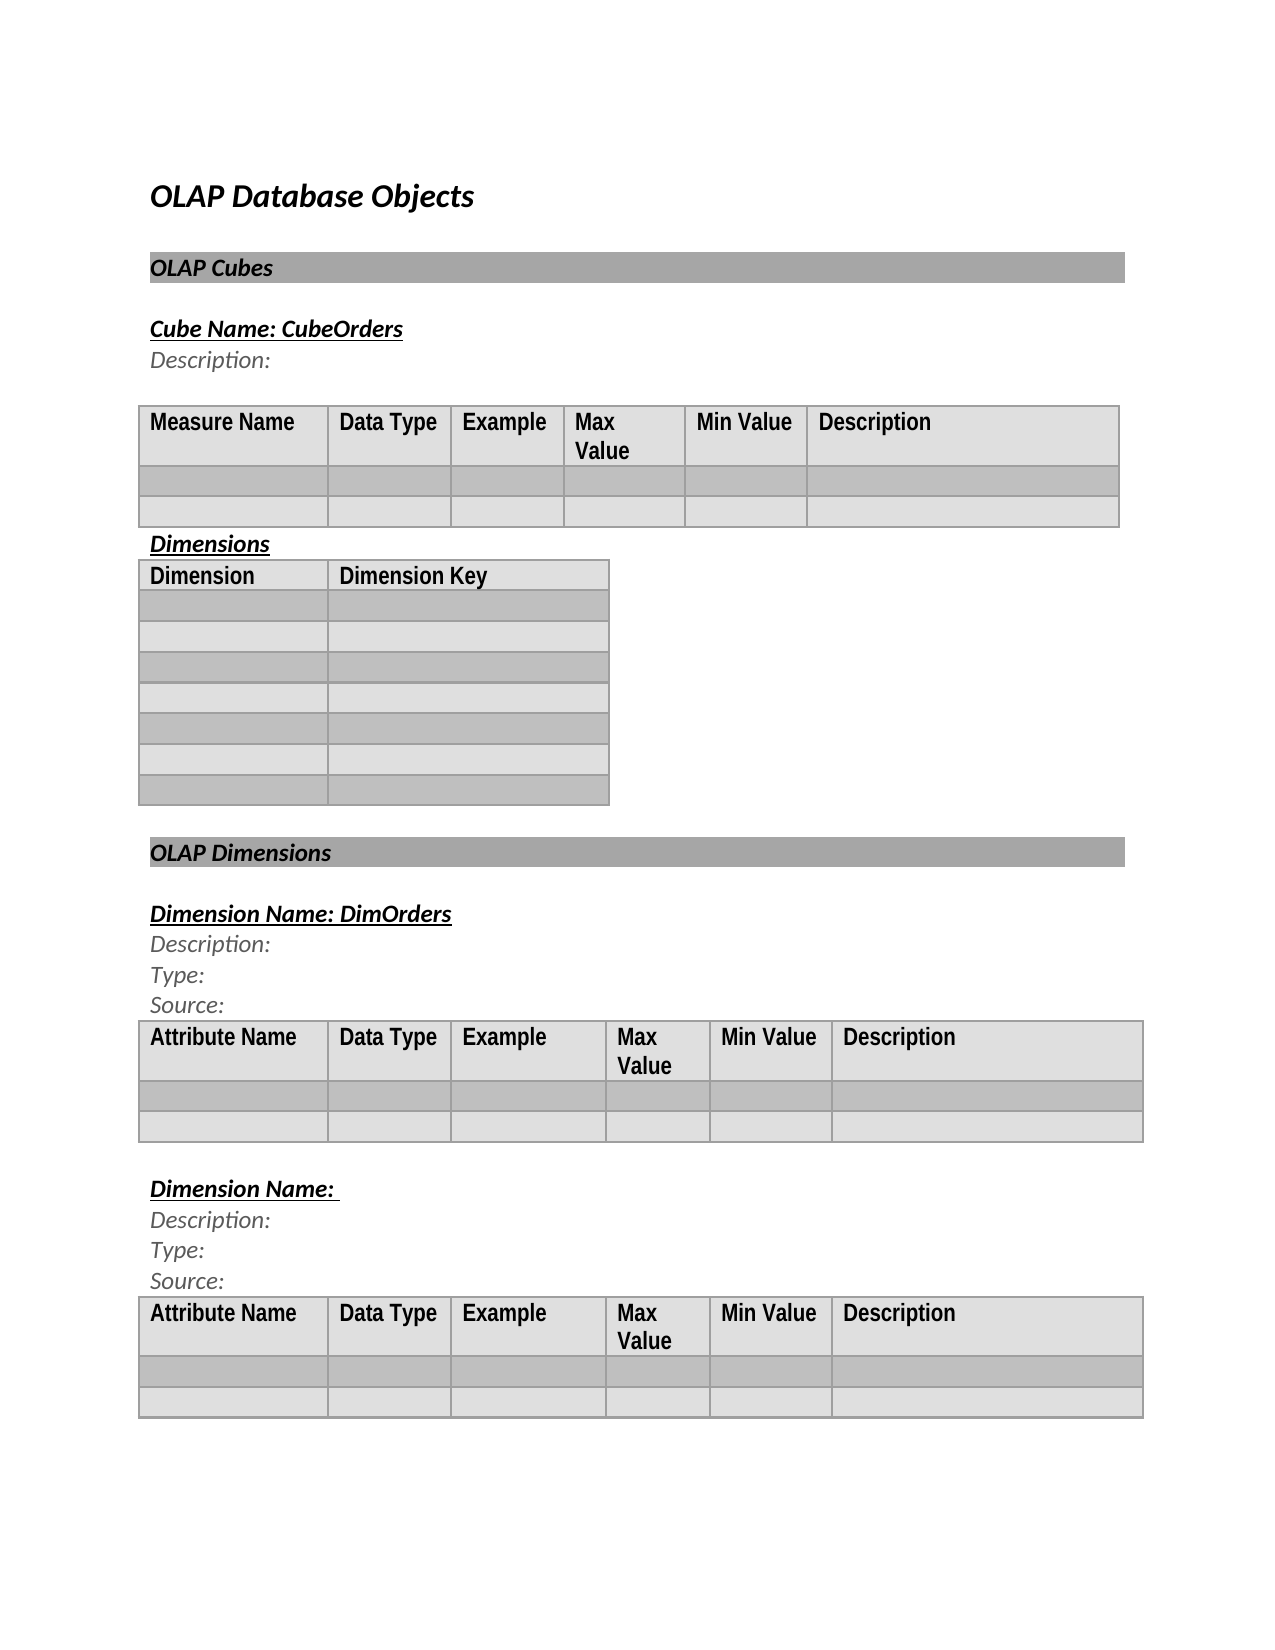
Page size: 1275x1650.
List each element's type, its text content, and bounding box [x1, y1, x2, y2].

table_cell [329, 1082, 450, 1110]
table_cell [140, 653, 327, 681]
table_cell [607, 1388, 709, 1416]
table_header Max Value [607, 1298, 709, 1355]
table_cell [140, 745, 327, 774]
text OLAP Dimensions [150, 837, 1125, 867]
table_cell [140, 1112, 327, 1141]
table_cell [452, 1357, 605, 1386]
table_cell [711, 1082, 831, 1110]
table_cell [140, 591, 327, 620]
table_cell [833, 1082, 1142, 1110]
table_cell [140, 1082, 327, 1110]
table_cell [711, 1112, 831, 1141]
table_header Description [833, 1298, 1142, 1355]
text Type: [150, 959, 1125, 989]
table_cell [329, 745, 608, 774]
table_cell [140, 622, 327, 651]
table_cell [452, 467, 563, 495]
table_cell [140, 1357, 327, 1386]
table_cell [140, 497, 327, 526]
table_cell [140, 684, 327, 712]
table_header Max Value [565, 407, 684, 464]
table_header Dimension Key [329, 561, 608, 589]
table_header Attribute Name [140, 1022, 327, 1079]
table_cell [686, 497, 806, 526]
table_header Dimension [140, 561, 327, 589]
table_cell [607, 1082, 709, 1110]
table_header Example [452, 1022, 605, 1079]
text Description: [150, 344, 1125, 374]
table_cell [452, 1388, 605, 1416]
table_cell [833, 1112, 1142, 1141]
table_header Min Value [686, 407, 806, 464]
table_cell [140, 776, 327, 804]
table_cell [711, 1357, 831, 1386]
table_header Attribute Name [140, 1298, 327, 1355]
table_cell [329, 622, 608, 651]
table_header Example [452, 407, 563, 464]
table_cell [452, 497, 563, 526]
table_cell [452, 1082, 605, 1110]
table_cell [329, 467, 450, 495]
text Dimensions [150, 528, 1125, 558]
table_cell [329, 1357, 450, 1386]
text Description: [150, 1204, 1125, 1234]
text Source: [150, 989, 1125, 1020]
table_cell [607, 1357, 709, 1386]
table_cell [833, 1388, 1142, 1416]
table_header Description [808, 407, 1118, 464]
table_header Measure Name [140, 407, 327, 464]
table_cell [565, 467, 684, 495]
subtitle OLAP Database Objects [150, 175, 1125, 216]
table_cell [808, 467, 1118, 495]
table_cell [607, 1112, 709, 1141]
text Dimension Name: [150, 1173, 1125, 1204]
table_cell [140, 467, 327, 495]
table_cell [329, 1388, 450, 1416]
table_header Max Value [607, 1022, 709, 1079]
table_header Description [833, 1022, 1142, 1079]
table_cell [140, 714, 327, 743]
table_header Data Type [329, 407, 450, 464]
table_cell [452, 1112, 605, 1141]
table_cell [329, 1112, 450, 1141]
table_cell [833, 1357, 1142, 1386]
text OLAP Cubes [150, 252, 1125, 283]
table_cell [329, 497, 450, 526]
table_cell [686, 467, 806, 495]
table_header Example [452, 1298, 605, 1355]
table_cell [565, 497, 684, 526]
table_header Min Value [711, 1022, 831, 1079]
table_cell [329, 684, 608, 712]
text Type: [150, 1234, 1125, 1265]
text Cube Name: CubeOrders [150, 313, 1125, 344]
table_header Data Type [329, 1022, 450, 1079]
table_cell [140, 1388, 327, 1416]
table_cell [329, 591, 608, 620]
text Description: [150, 928, 1125, 959]
text Source: [150, 1265, 1125, 1296]
table_cell [329, 776, 608, 804]
table_cell [808, 497, 1118, 526]
table_cell [711, 1388, 831, 1416]
text Dimension Name: DimOrders [150, 898, 1125, 928]
table_cell [329, 653, 608, 681]
table_header Data Type [329, 1298, 450, 1355]
table_cell [329, 714, 608, 743]
table_header Min Value [711, 1298, 831, 1355]
